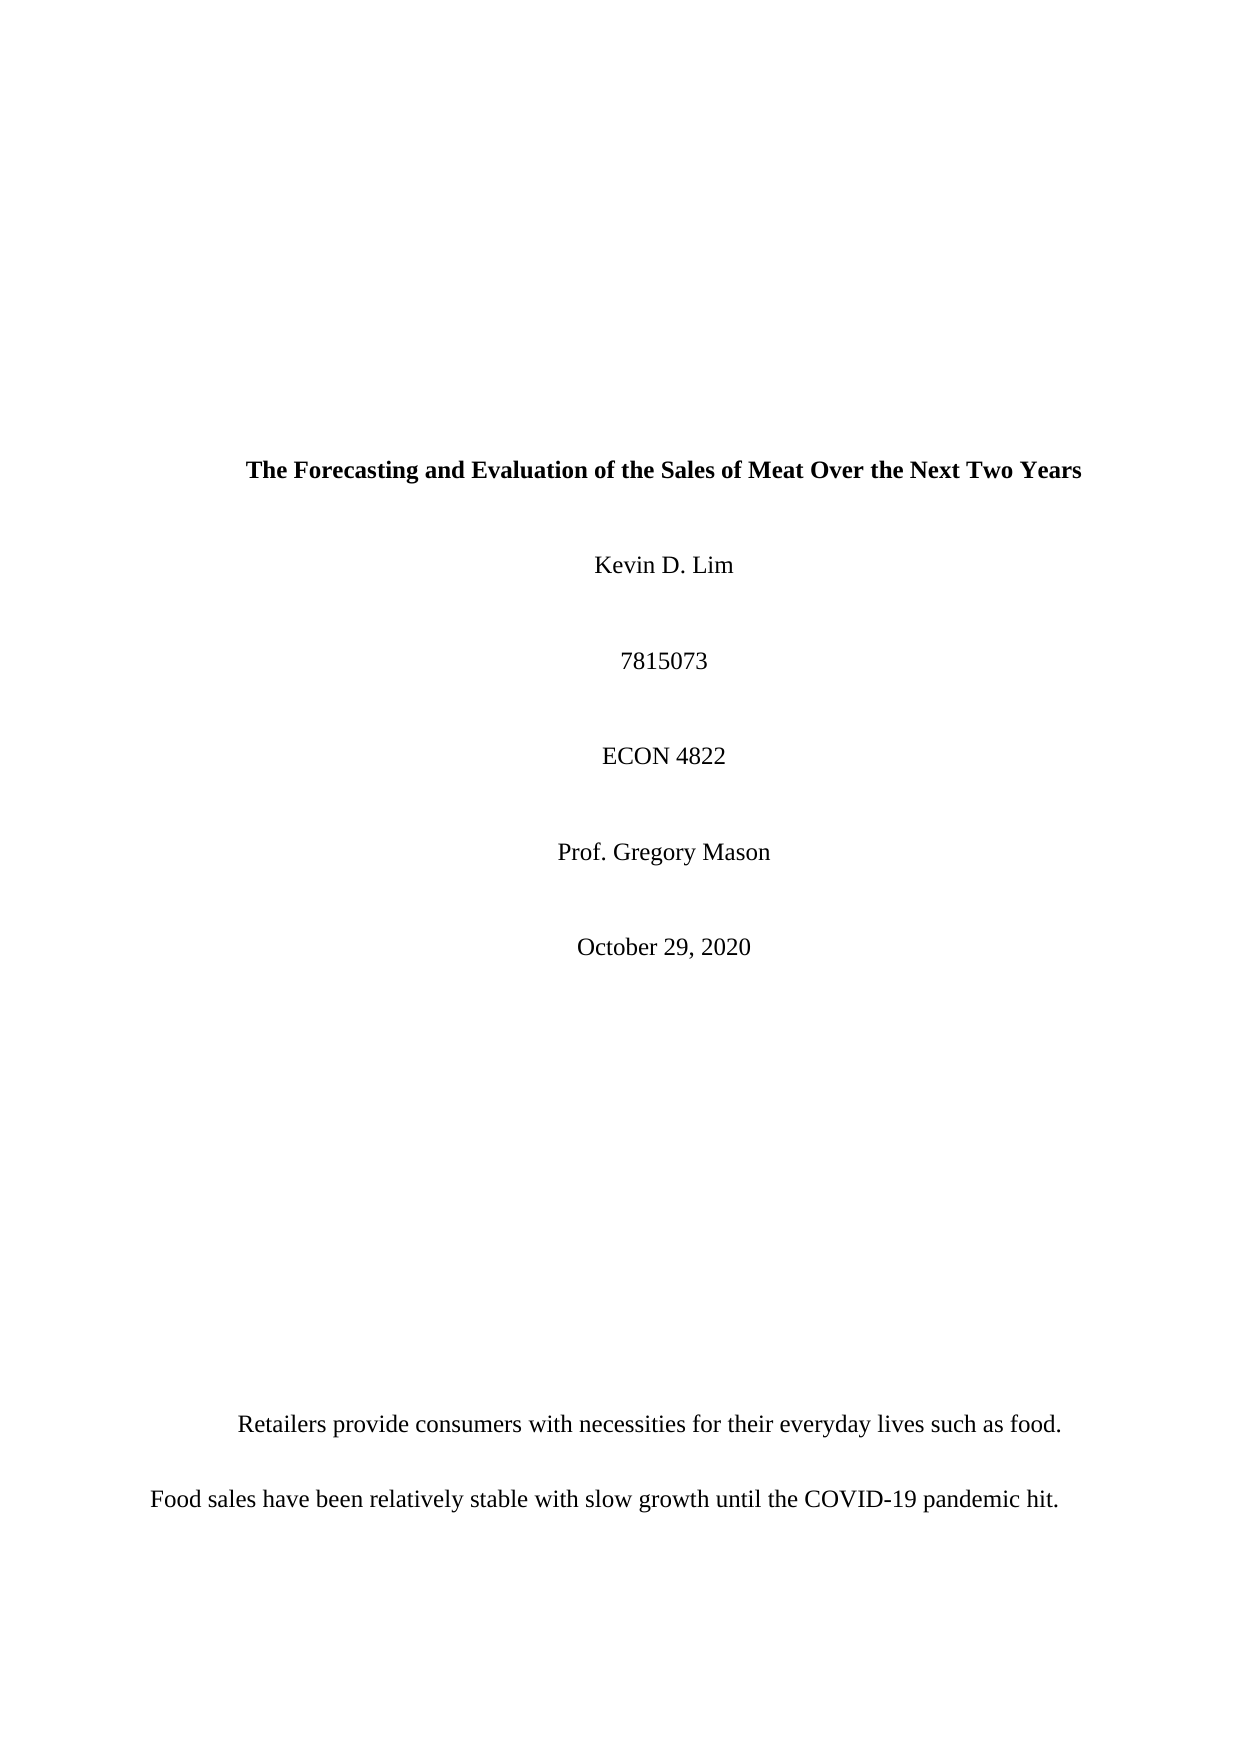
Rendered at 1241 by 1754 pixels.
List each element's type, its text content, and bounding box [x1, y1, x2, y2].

text Prof. Gregory Mason [150, 832, 1090, 870]
text October 29, 2020 [150, 928, 1090, 965]
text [150, 1405, 1090, 1517]
text ECON 4822 [150, 737, 1090, 774]
text The Forecasting and Evaluation of the Sales of Meat Over the Next Two Years [150, 451, 1090, 488]
text 7815073 [150, 642, 1090, 679]
text Kevin D. Lim [150, 546, 1090, 584]
